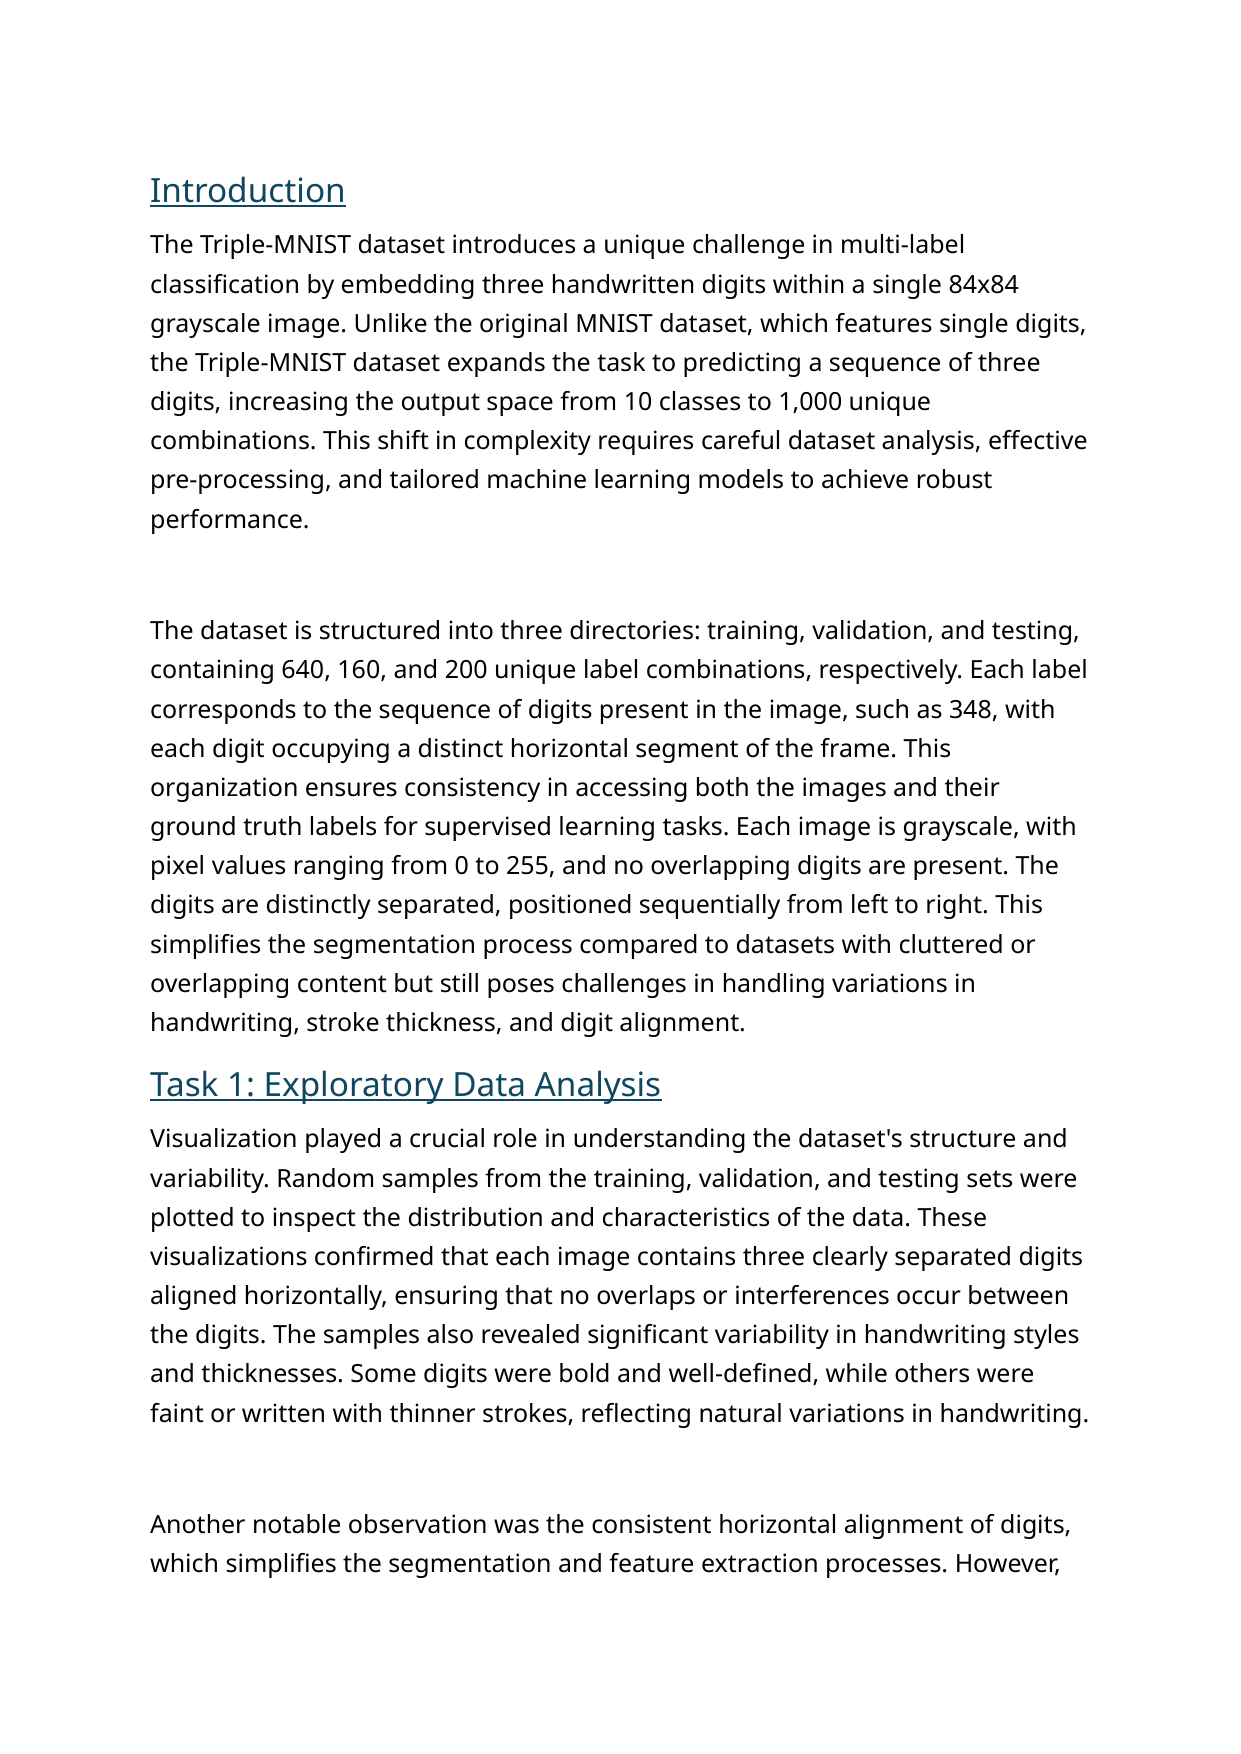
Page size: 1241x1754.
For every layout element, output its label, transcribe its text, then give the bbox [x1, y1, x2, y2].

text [150, 1507, 1090, 1580]
text Visualization played a crucial role in understanding the dataset's structure and variability. Random samples from the training, validation, and testing sets were plotted to inspect the distribution and characteristics of the data. These visualizations confirmed that each image contains three clearly separated digits aligned horizontally, ensuring that no overlaps or interferences occur between the digits. The samples also revealed significant variability in handwriting styles and thicknesses. Some digits were bold and well-defined, while others were faint or written with thinner strokes, reflecting natural variations in handwriting. [150, 1121, 1090, 1429]
text The dataset is structured into three directories: training, validation, and testing, containing 640, 160, and 200 unique label combinations, respectively. Each label corresponds to the sequence of digits present in the image, such as 348, with each digit occupying a distinct horizontal segment of the frame. This organization ensures consistency in accessing both the images and their ground truth labels for supervised learning tasks. Each image is grayscale, with pixel values ranging from 0 to 255, and no overlapping digits are present. The digits are distinctly separated, positioned sequentially from left to right. This simplifies the segmentation process compared to datasets with cluttered or overlapping content but still poses challenges in handling variations in handwriting, stroke thickness, and digit alignment. [150, 613, 1090, 1039]
text The Triple-MNIST dataset introduces a unique challenge in multi-label classification by embedding three handwritten digits within a single 84x84 grayscale image. Unlike the original MNIST dataset, which features single digits, the Triple-MNIST dataset expands the task to predicting a sequence of three digits, increasing the output space from 10 classes to 1,000 unique combinations. This shift in complexity requires careful dataset analysis, effective pre-processing, and tailored machine learning models to achieve robust performance. [150, 227, 1090, 535]
subtitle Task 1: Exploratory Data Analysis [150, 1061, 1090, 1106]
subtitle Introduction [150, 167, 1090, 212]
